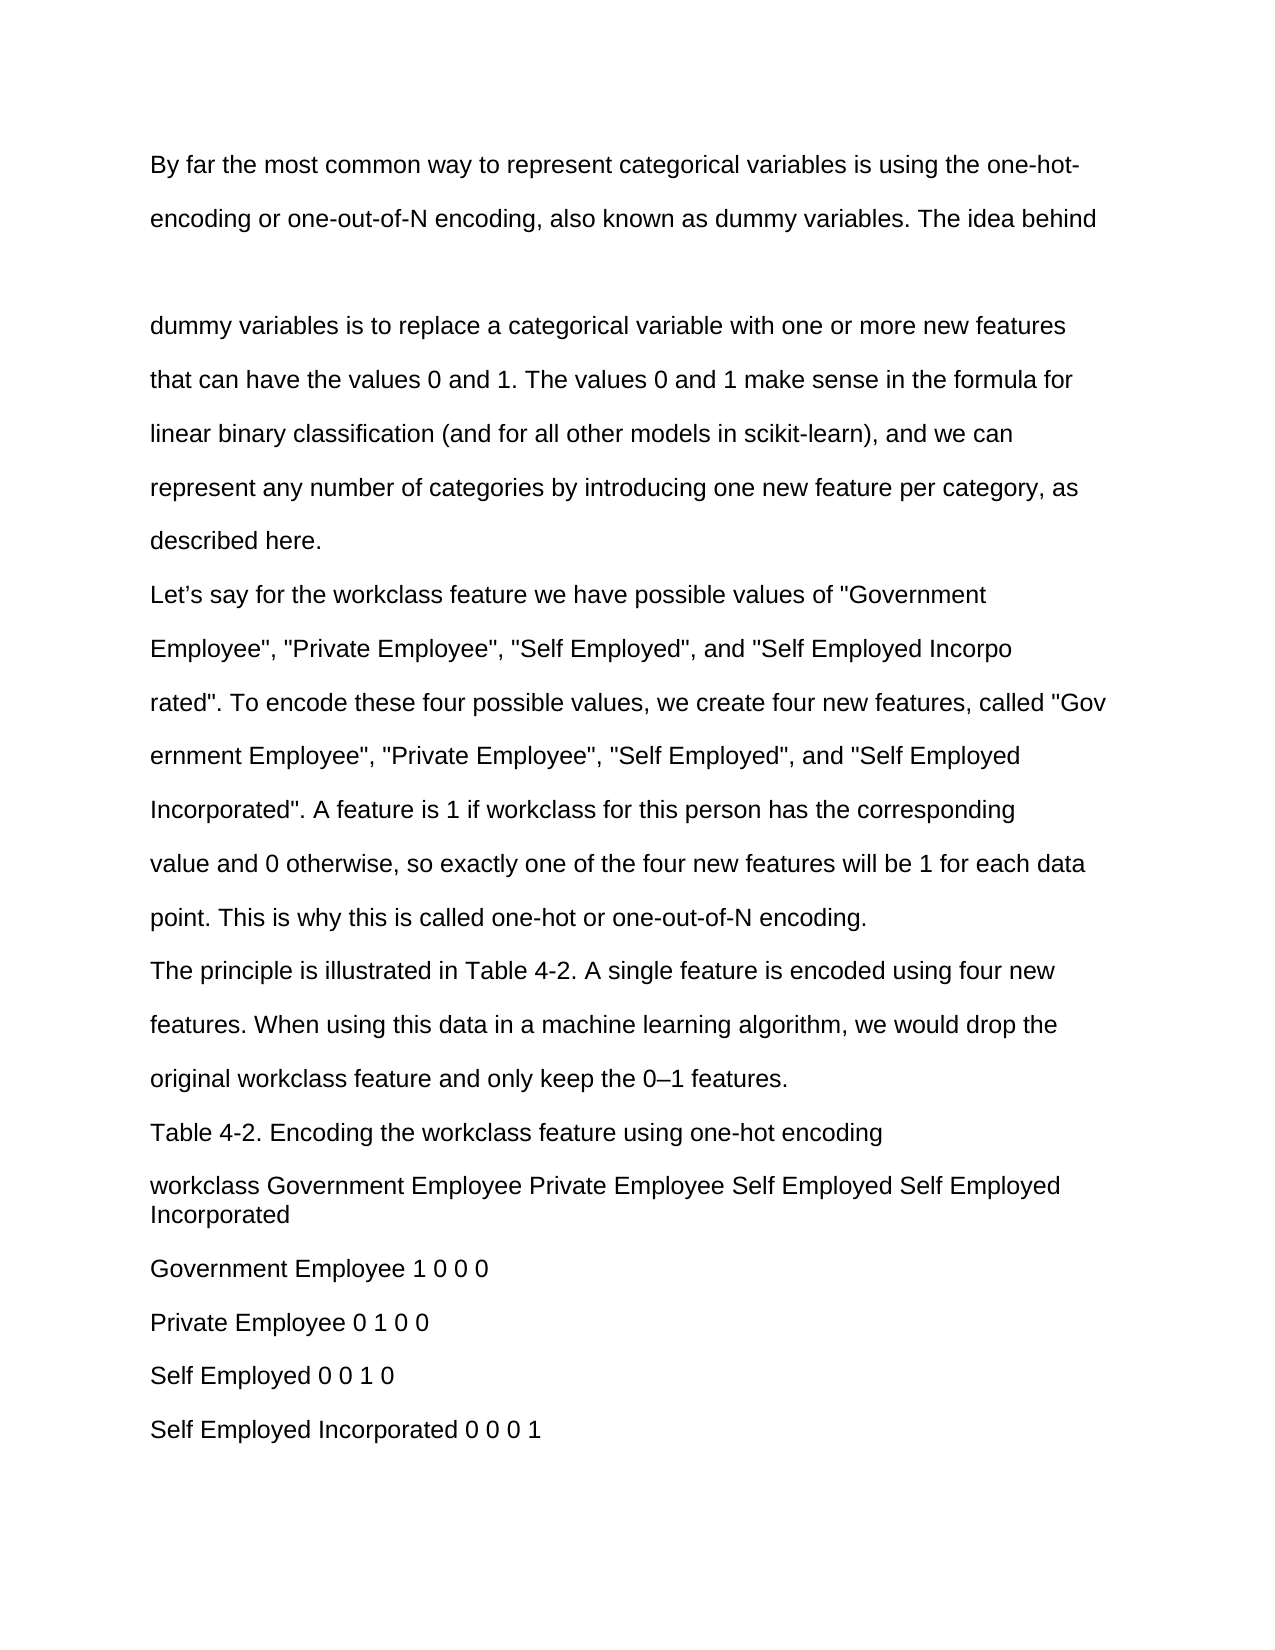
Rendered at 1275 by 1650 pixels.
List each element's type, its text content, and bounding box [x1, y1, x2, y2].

text point. This is why this is called one-hot or one-out-of-N encoding. [150, 902, 1125, 931]
text value and 0 otherwise, so exactly one of the four new features will be 1 for each data [150, 849, 1125, 877]
text original workclass feature and only keep the 0–1 features. [150, 1064, 1125, 1092]
text Government Employee 1 0 0 0 [150, 1254, 1125, 1282]
text dummy variables is to replace a categorical variable with one or more new features [150, 311, 1125, 340]
text features. When using this data in a machine learning algorithm, we would drop the [150, 1010, 1125, 1039]
text By far the most common way to represent categorical variables is using the one-hot- [150, 150, 1125, 179]
text represent any number of categories by introducing one new feature per category, as [150, 472, 1125, 501]
text Self Employed Incorporated 0 0 0 1 [150, 1415, 1125, 1444]
text that can have the values 0 and 1. The values 0 and 1 make sense in the formula for [150, 365, 1125, 394]
text linear binary classification (and for all other models in scikit-learn), and we can [150, 419, 1125, 447]
text The principle is illustrated in Table 4-2. A single feature is encoded using four new [150, 956, 1125, 985]
text ernment Employee", "Private Employee", "Self Employed", and "Self Employed [150, 741, 1125, 770]
text Let’s say for the workclass feature we have possible values of "Government [150, 580, 1125, 609]
text Self Employed 0 0 1 0 [150, 1361, 1125, 1390]
text described here. [150, 526, 1125, 555]
text rated". To encode these four possible values, we create four new features, called "Gov [150, 687, 1125, 716]
text Employee", "Private Employee", "Self Employed", and "Self Employed Incorpo [150, 634, 1125, 662]
text Incorporated". A feature is 1 if workclass for this person has the corresponding [150, 795, 1125, 824]
text workclass Government Employee Private Employee Self Employed Self Employed Incorporated [150, 1171, 1125, 1229]
text encoding or one-out-of-N encoding, also known as dummy variables. The idea behind [150, 204, 1125, 232]
text Table 4-2. Encoding the workclass feature using one-hot encoding [150, 1117, 1125, 1146]
text Private Employee 0 1 0 0 [150, 1307, 1125, 1336]
